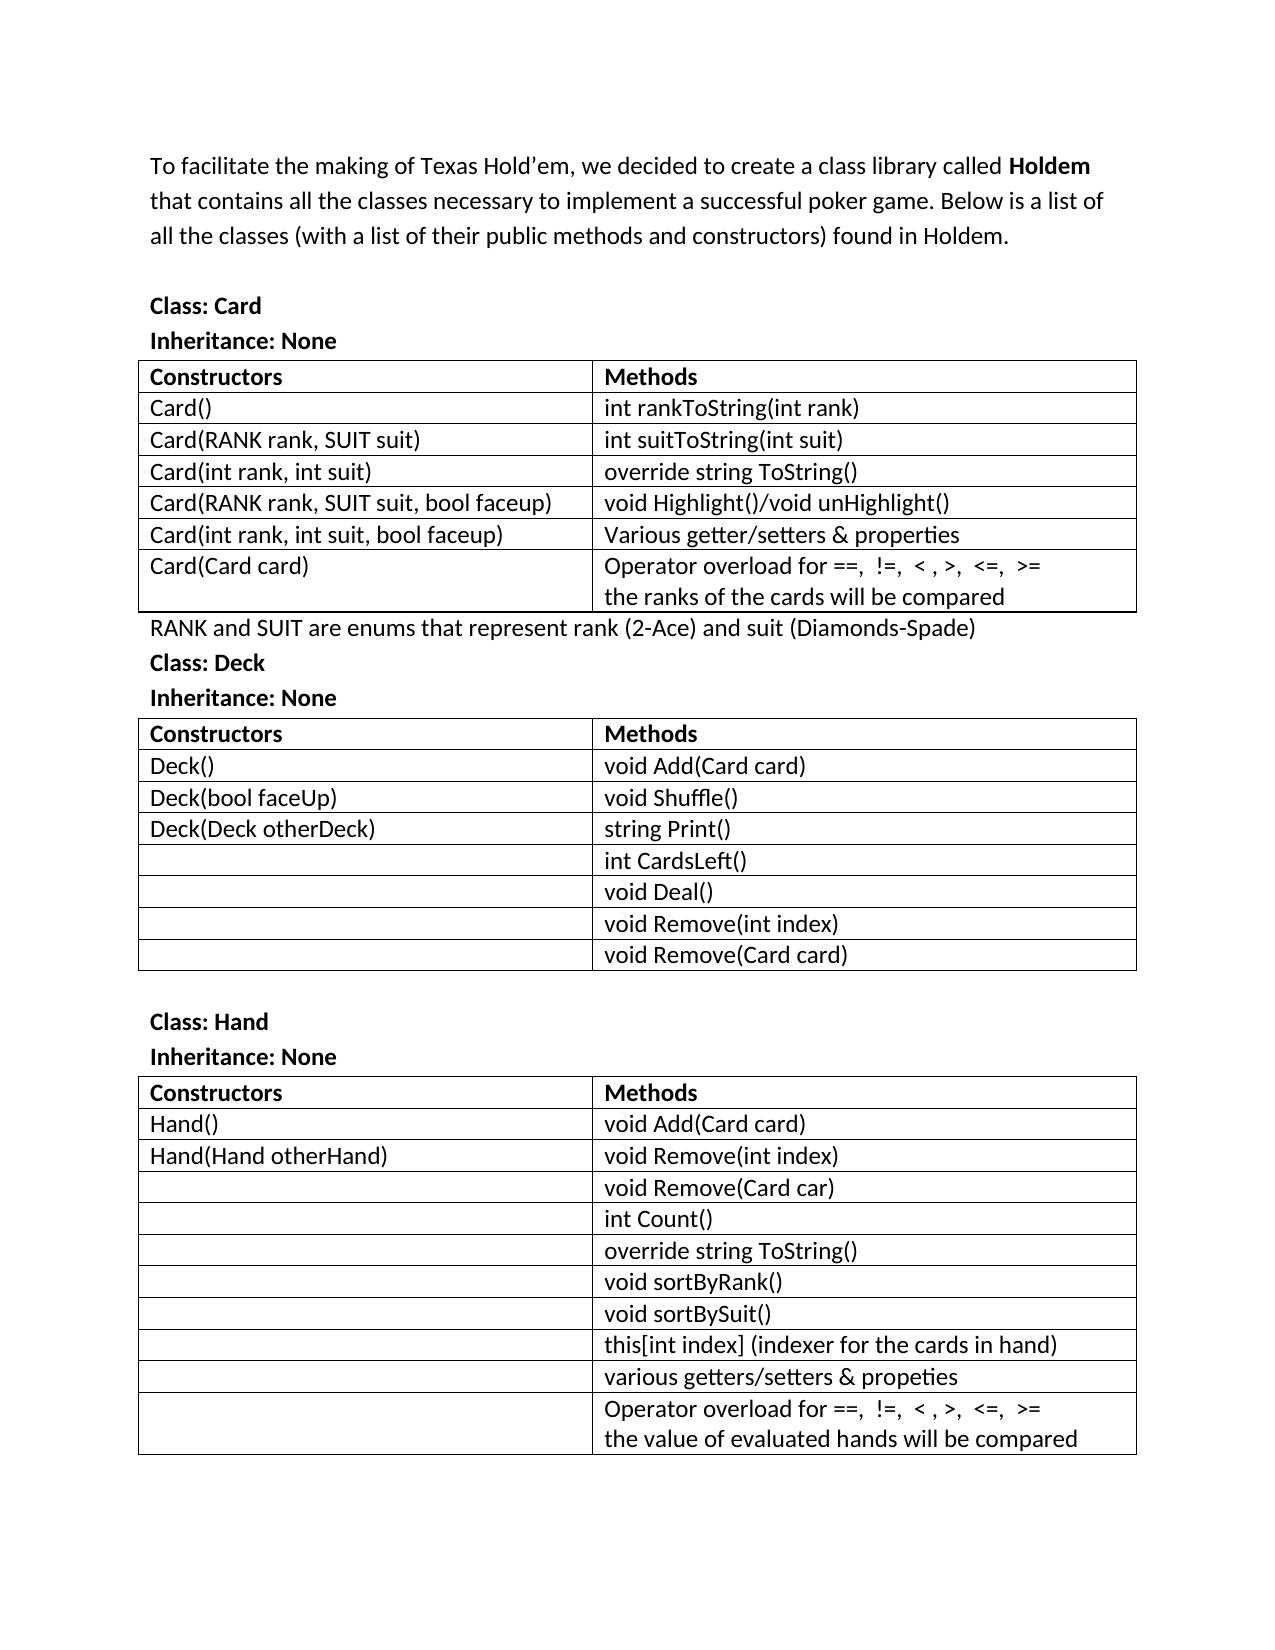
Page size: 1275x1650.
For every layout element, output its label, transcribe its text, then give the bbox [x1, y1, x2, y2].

table_cell Deck(Deck otherDeck) [139, 813, 592, 844]
table_cell Card() [139, 393, 592, 423]
table_cell void Add(Card card) [593, 750, 1136, 781]
table_cell Operator overload for ==, !=, < , >, <=, >= the value of evaluated hands will be compared [593, 1393, 1136, 1454]
text Class: Card [150, 290, 1125, 321]
table_cell void Remove(int index) [593, 1140, 1136, 1171]
table_cell void Add(Card card) [593, 1109, 1136, 1139]
table_cell Operator overload for ==, !=, < , >, <=, >= the ranks of the cards will be compared [593, 550, 1136, 611]
table_cell [139, 940, 592, 970]
table_cell int Count() [593, 1203, 1136, 1234]
table_cell int rankToString(int rank) [593, 393, 1136, 423]
table_cell [139, 1393, 592, 1454]
text Class: Hand [150, 1006, 1125, 1037]
text Inheritance: None [150, 325, 1125, 356]
table_cell int suitToString(int suit) [593, 424, 1136, 455]
table_cell [139, 1235, 592, 1265]
table_cell Card(int rank, int suit) [139, 456, 592, 486]
table_cell string Print() [593, 813, 1136, 844]
table_header Methods [593, 719, 1136, 749]
table_cell void Deal() [593, 876, 1136, 907]
table_header Methods [593, 361, 1136, 392]
text To facilitate the making of Texas Hold’em, we decided to create a class library called Holdem that contains all the classes necessary to implement a successful poker game. Below is a list of all the classes (with a list of their public methods and constructors) found in Holdem. [150, 150, 1125, 251]
text RANK and SUIT are enums that represent rank (2-Ace) and suit (Diamonds-Spade) [150, 613, 1125, 643]
table_cell void Remove(int index) [593, 908, 1136, 938]
table_cell [139, 1266, 592, 1297]
table_cell Deck(bool faceUp) [139, 782, 592, 812]
text Inheritance: None [150, 682, 1125, 713]
table_header Constructors [139, 361, 592, 392]
table_header Constructors [139, 719, 592, 749]
table_cell void sortBySuit() [593, 1298, 1136, 1328]
table_cell override string ToString() [593, 456, 1136, 486]
table_cell [139, 1361, 592, 1392]
table_cell void Highlight()/void unHighlight() [593, 487, 1136, 518]
table_cell [139, 876, 592, 907]
table_header Constructors [139, 1077, 592, 1108]
table_cell Various getter/setters & properties [593, 519, 1136, 549]
table_cell Card(RANK rank, SUIT suit, bool faceup) [139, 487, 592, 518]
table_cell this[int index] (indexer for the cards in hand) [593, 1330, 1136, 1360]
table_cell [139, 845, 592, 875]
text Class: Deck [150, 647, 1125, 678]
table_cell [139, 1330, 592, 1360]
table_cell Card(RANK rank, SUIT suit) [139, 424, 592, 455]
table_cell Hand() [139, 1109, 592, 1139]
table_cell Card(int rank, int suit, bool faceup) [139, 519, 592, 549]
table_cell [139, 1203, 592, 1234]
table_cell override string ToString() [593, 1235, 1136, 1265]
table_cell [139, 1298, 592, 1328]
table_cell [139, 1172, 592, 1202]
table_cell Deck() [139, 750, 592, 781]
table_cell various getters/setters & propeties [593, 1361, 1136, 1392]
table_cell void Remove(Card car) [593, 1172, 1136, 1202]
table_cell [139, 908, 592, 938]
table_cell int CardsLeft() [593, 845, 1136, 875]
table_cell void Shuffle() [593, 782, 1136, 812]
table_cell Card(Card card) [139, 550, 592, 611]
text Inheritance: None [150, 1041, 1125, 1072]
table_cell void sortByRank() [593, 1266, 1136, 1297]
table_cell Hand(Hand otherHand) [139, 1140, 592, 1171]
table_cell void Remove(Card card) [593, 940, 1136, 970]
table_header Methods [593, 1077, 1136, 1108]
